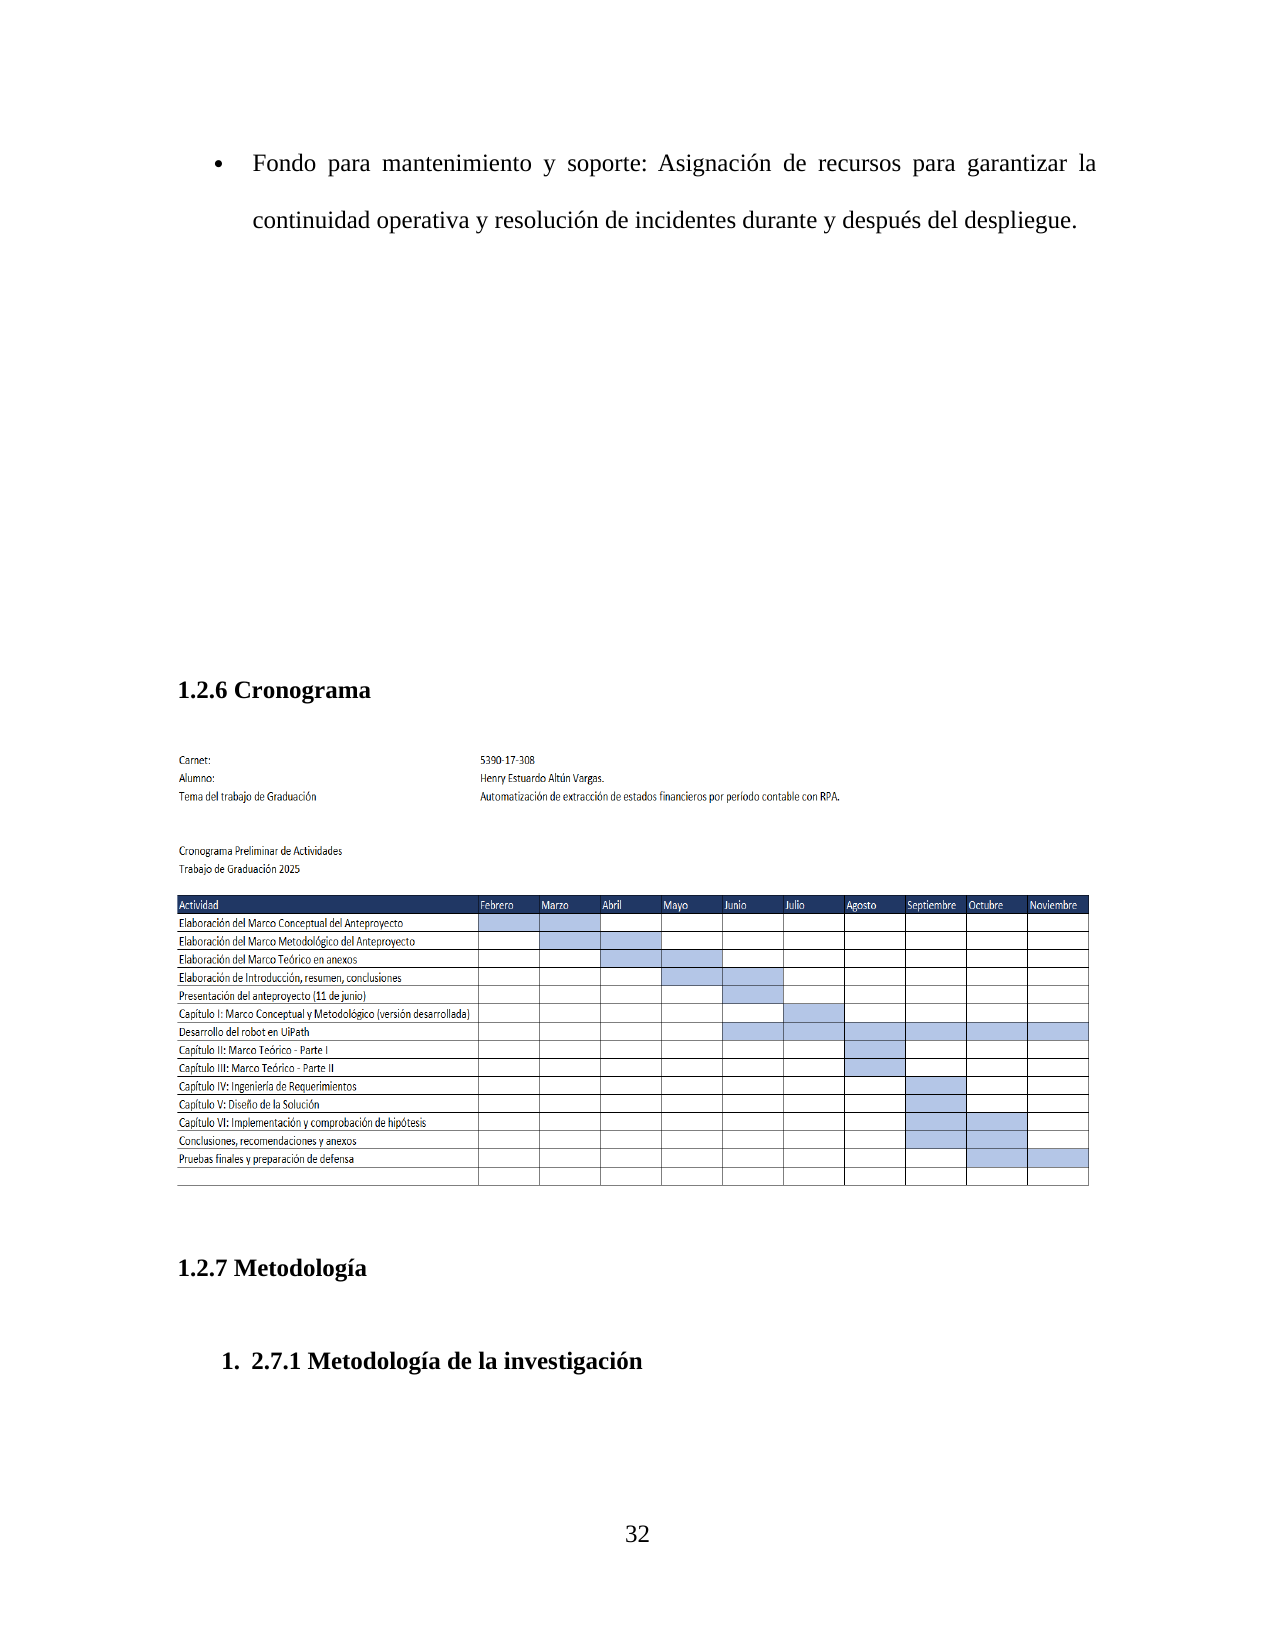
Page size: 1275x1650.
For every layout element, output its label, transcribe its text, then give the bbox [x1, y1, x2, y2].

subtitle 1.2.7 Metodología [177, 1253, 1098, 1282]
picture [177, 751, 1098, 1198]
list Fondo para mantenimiento y soporte: Asignación de recursos para garantizar la continuidad operativa y resolución de incidentes durante y después del despliegue. [215, 148, 1098, 234]
subtitle 1.2.6 Cronograma [177, 675, 1098, 704]
subtitle 1. 2.7.1 Metodología de la investigación [177, 1346, 1098, 1375]
